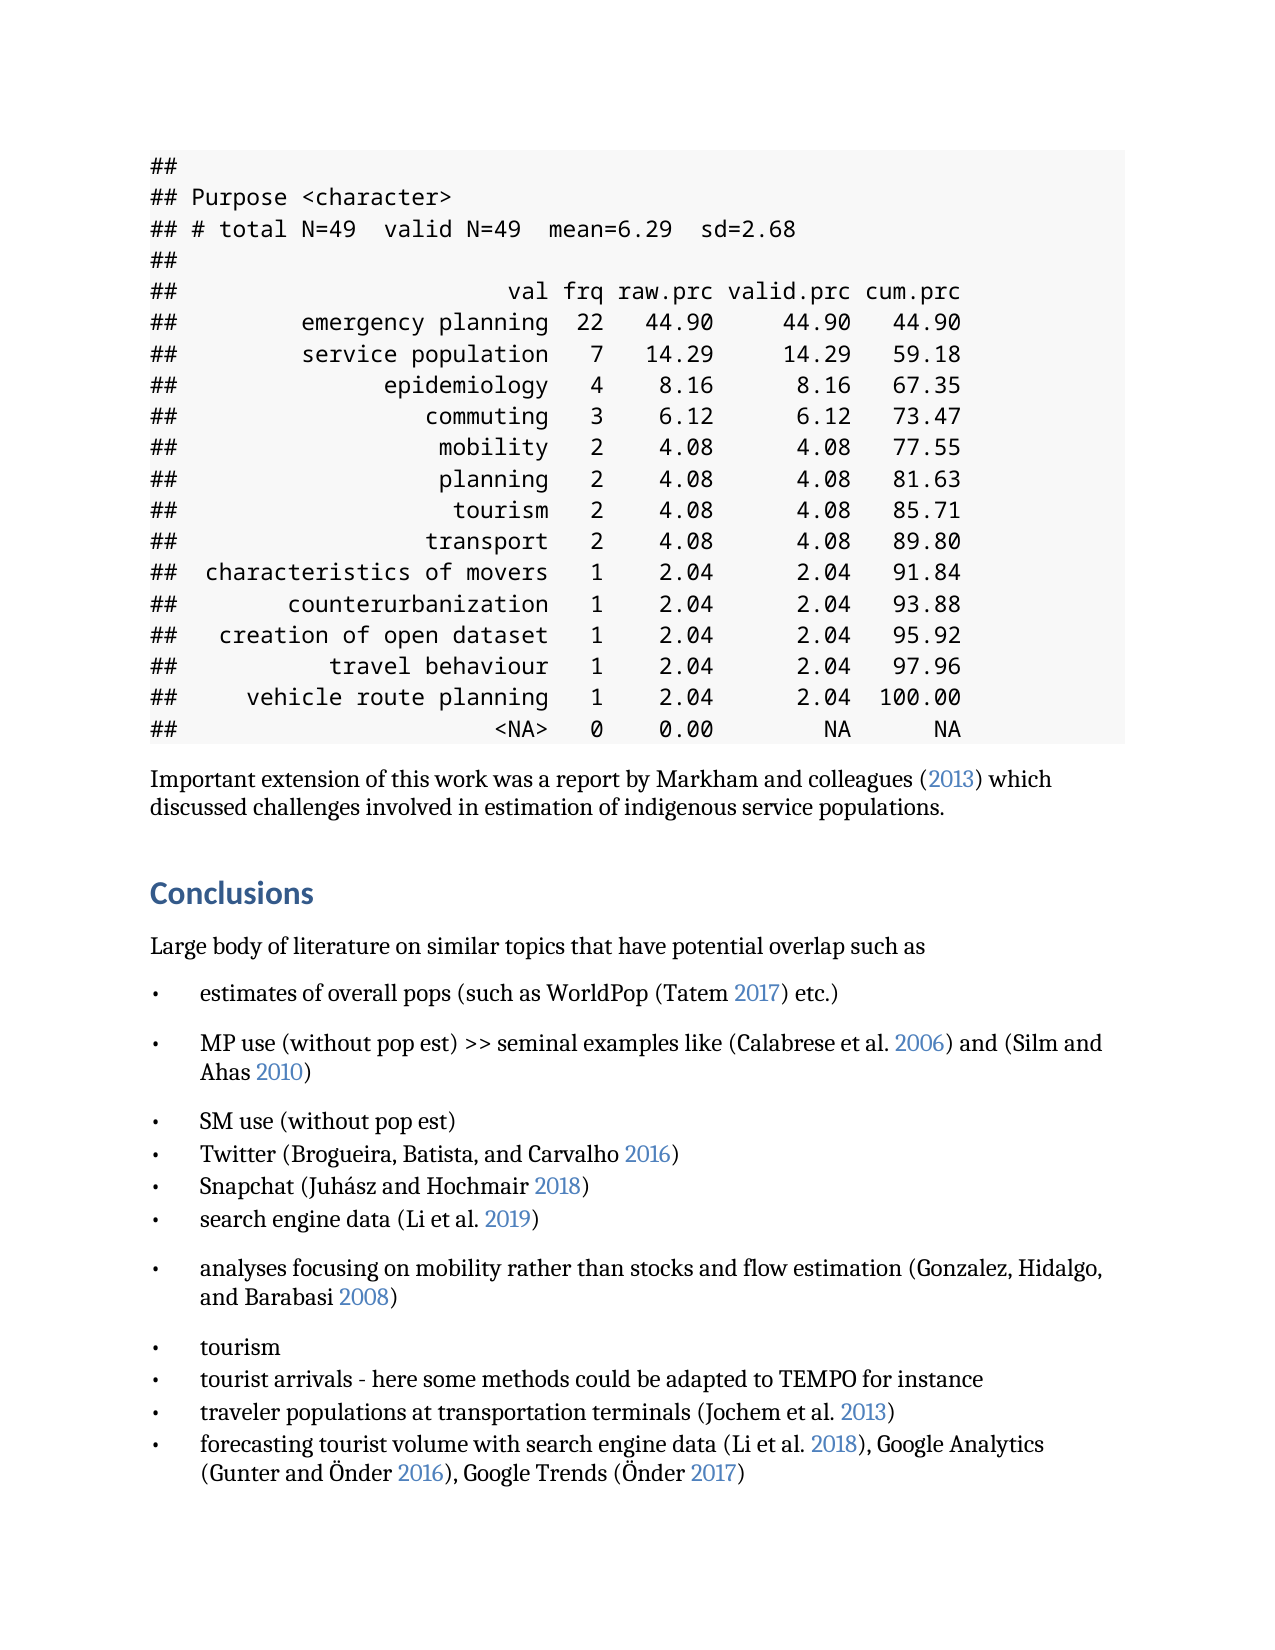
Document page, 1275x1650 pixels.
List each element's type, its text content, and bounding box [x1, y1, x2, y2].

list analyses focusing on mobility rather than stocks and flow estimation (Gonzalez, Hidalgo, and Barabasi 2008) [150, 1254, 1125, 1312]
list Snapchat (Juhász and Hochmair 2018) [150, 1172, 1125, 1201]
list estimates of overall pops (such as WorldPop (Tatem 2017) etc.) [150, 979, 1125, 1008]
text Large body of literature on similar topics that have potential overlap such as [150, 932, 1125, 960]
list forecasting tourist volume with search engine data (Li et al. 2018), Google Analytics (Gunter and Önder 2016), Google Trends (Önder 2017) [150, 1430, 1125, 1487]
text Important extension of this work was a report by Markham and colleagues (2013) which discussed challenges involved in estimation of indigenous service populations. [150, 764, 1125, 822]
list tourism [150, 1332, 1125, 1361]
list Twitter (Brogueira, Batista, and Carvalho 2016) [150, 1139, 1125, 1168]
text ## ## Purpose <character> ## # total N=49 valid N=49 mean=6.29 sd=2.68 ## ## val frq raw.prc valid.prc cum.prc ## emergency planning 22 44.90 44.90 44.90 ## service population 7 14.29 14.29 59.18 ## epidemiology 4 8.16 8.16 67.35 ## commuting 3 6.12 6.12 73.47 ## mobility 2 4.08 4.08 77.55 ## planning 2 4.08 4.08 81.63 ## tourism 2 4.08 4.08 85.71 ## transport 2 4.08 4.08 89.80 ## characteristics of movers 1 2.04 2.04 91.84 ## counterurbanization 1 2.04 2.04 93.88 ## creation of open dataset 1 2.04 2.04 95.92 ## travel behaviour 1 2.04 2.04 97.96 ## vehicle route planning 1 2.04 2.04 100.00 ## <NA> 0 0.00 NA NA [150, 150, 1125, 744]
subtitle Conclusions [150, 872, 1125, 913]
list tourist arrivals - here some methods could be adapted to TEMPO for instance [150, 1365, 1125, 1394]
list MP use (without pop est) >> seminal examples like (Calabrese et al. 2006) and (Silm and Ahas 2010) [150, 1029, 1125, 1086]
list traveler populations at transportation terminals (Jochem et al. 2013) [150, 1397, 1125, 1426]
list search engine data (Li et al. 2019) [150, 1204, 1125, 1233]
list SM use (without pop est) [150, 1107, 1125, 1136]
